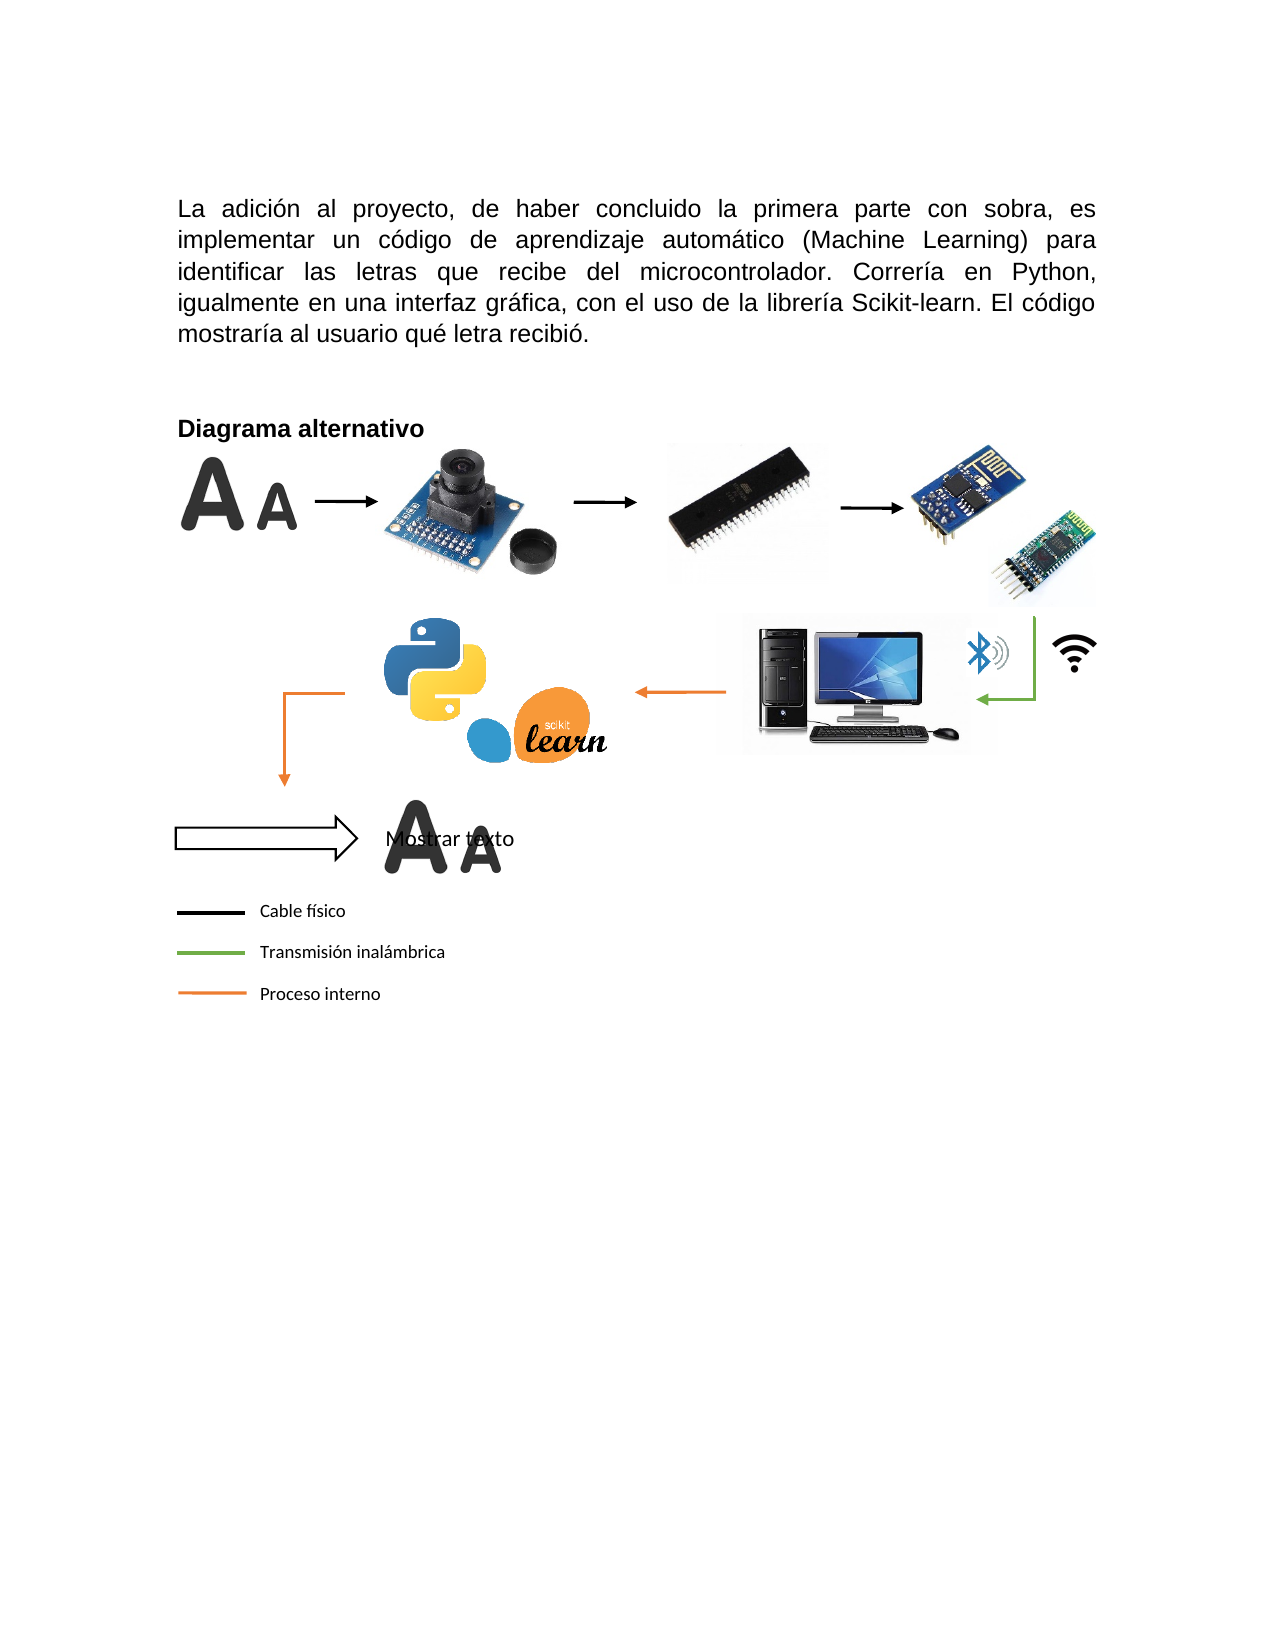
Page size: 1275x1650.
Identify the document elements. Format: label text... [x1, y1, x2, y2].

picture [384, 618, 607, 763]
text Diagrama alternativo [177, 414, 1098, 443]
picture [379, 770, 555, 906]
picture [716, 613, 1012, 755]
picture [1052, 633, 1097, 674]
picture [375, 443, 563, 602]
picture [667, 443, 829, 584]
picture [175, 427, 352, 563]
text La adición al proyecto, de haber concluido la primera parte con sobra, es implementar un código de aprendizaje automático (Machine Learning) para identificar las letras que recibe del microcontrolador. Correría en Python, igualmente en una interfaz gráfica, con el uso de la librería Scikit-learn. El código mostraría al usuario qué letra recibió. [177, 194, 1098, 347]
picture [905, 443, 1096, 607]
